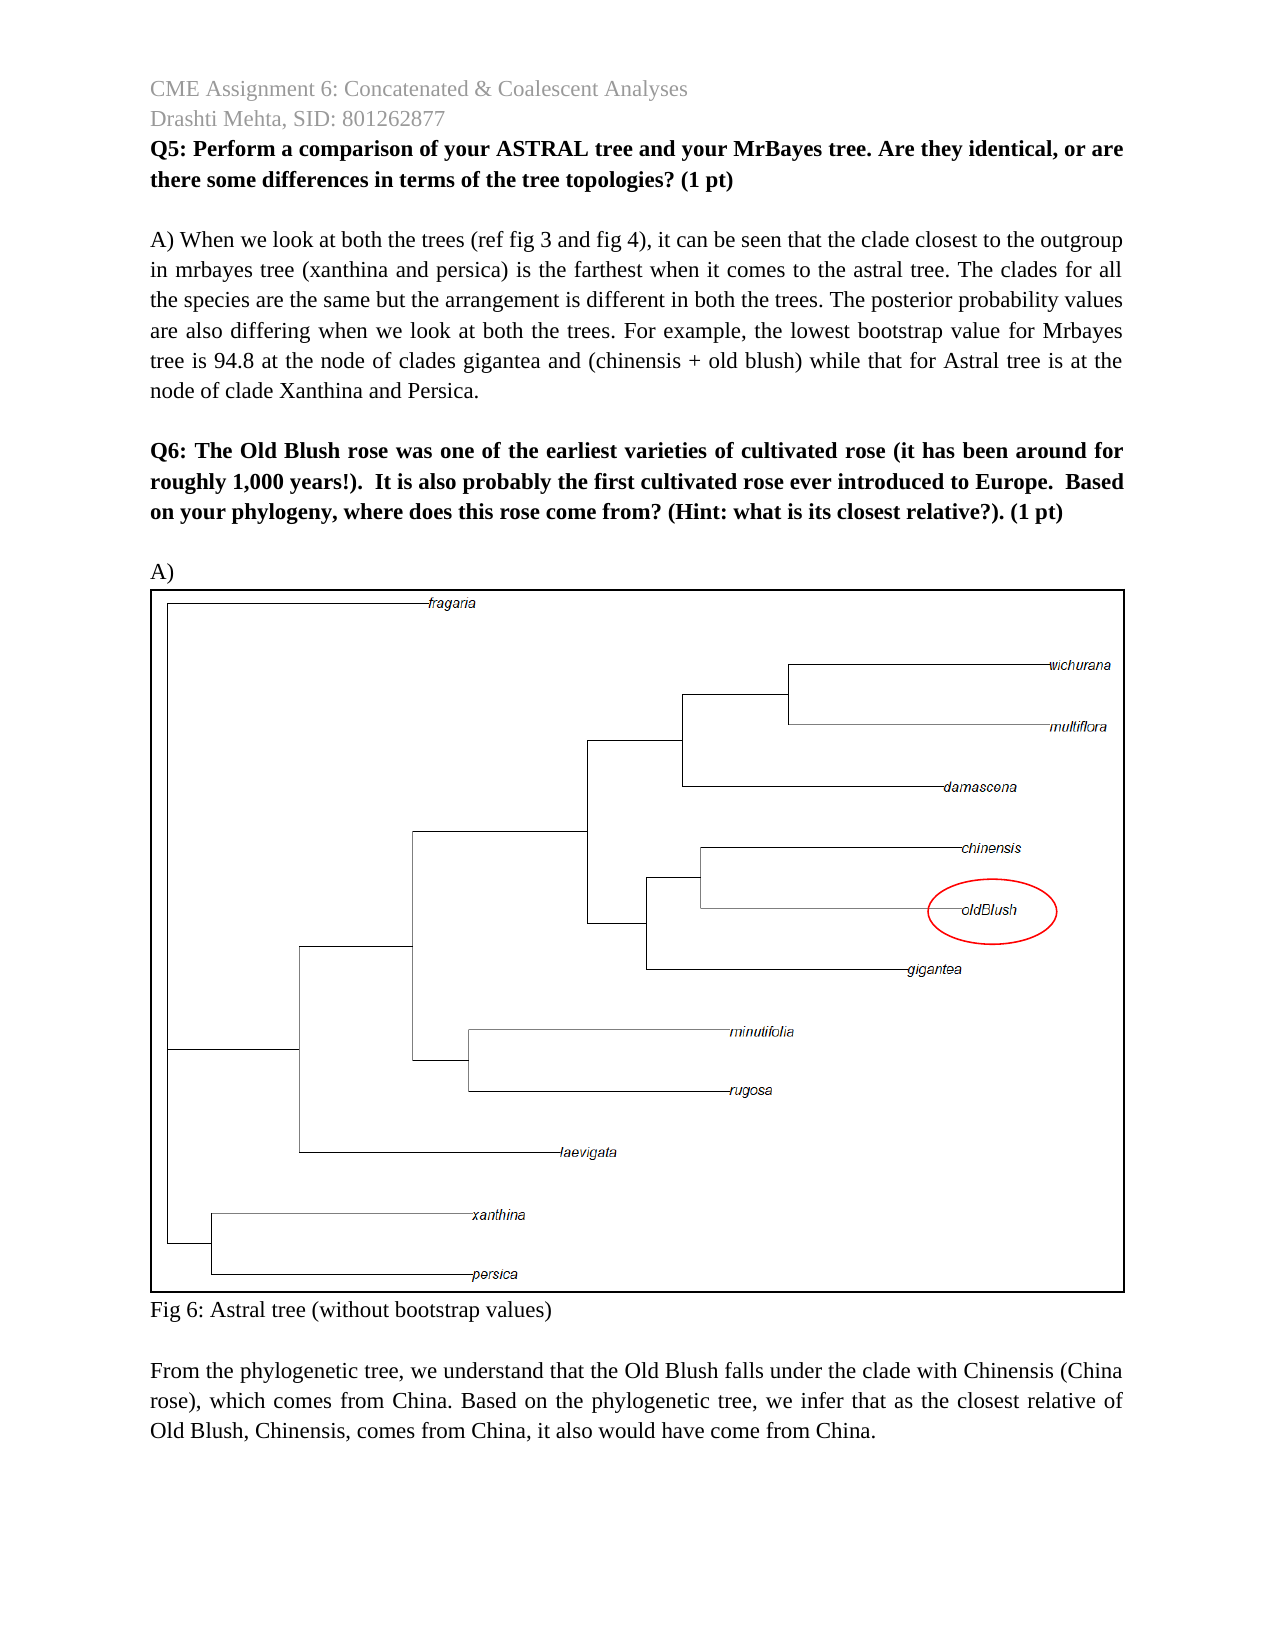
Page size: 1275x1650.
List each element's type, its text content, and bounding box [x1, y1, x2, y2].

text A) When we look at both the trees (ref fig 3 and fig 4), it can be seen that the clade closest to the outgroup in mrbayes tree (xanthina and persica) is the farthest when it comes to the astral tree. The clades for all the species are the same but the arrangement is different in both the trees. The posterior probability values are also differing when we look at both the trees. For example, the lowest bootstrap value for Mrbayes tree is 94.8 at the node of clades gigantea and (chinensis + old blush) while that for Astral tree is at the node of clade Xanthina and Persica. [150, 226, 1125, 403]
text Q6: The Old Blush rose was one of the earliest varieties of cultivated rose (it has been around for roughly 1,000 years!). It is also probably the first cultivated rose ever introduced to Europe. Based on your phylogeny, where does this rose come from? (Hint: what is its closest relative?). (1 pt) [150, 437, 1125, 524]
picture [152, 591, 1123, 1291]
text A) [150, 558, 1125, 585]
text Q5: Perform a comparison of your ASTRAL tree and your MrBayes tree. Are they identical, or are there some differences in terms of the tree topologies? (1 pt) [150, 135, 1125, 192]
text Fig 6: Astral tree (without bootstrap values) [150, 1297, 1125, 1323]
text From the phylogenetic tree, we understand that the Old Blush falls under the clade with Chinensis (China rose), which comes from China. Based on the phylogenetic tree, we infer that as the closest relative of Old Blush, Chinensis, comes from China, it also would have come from China. [150, 1357, 1125, 1444]
